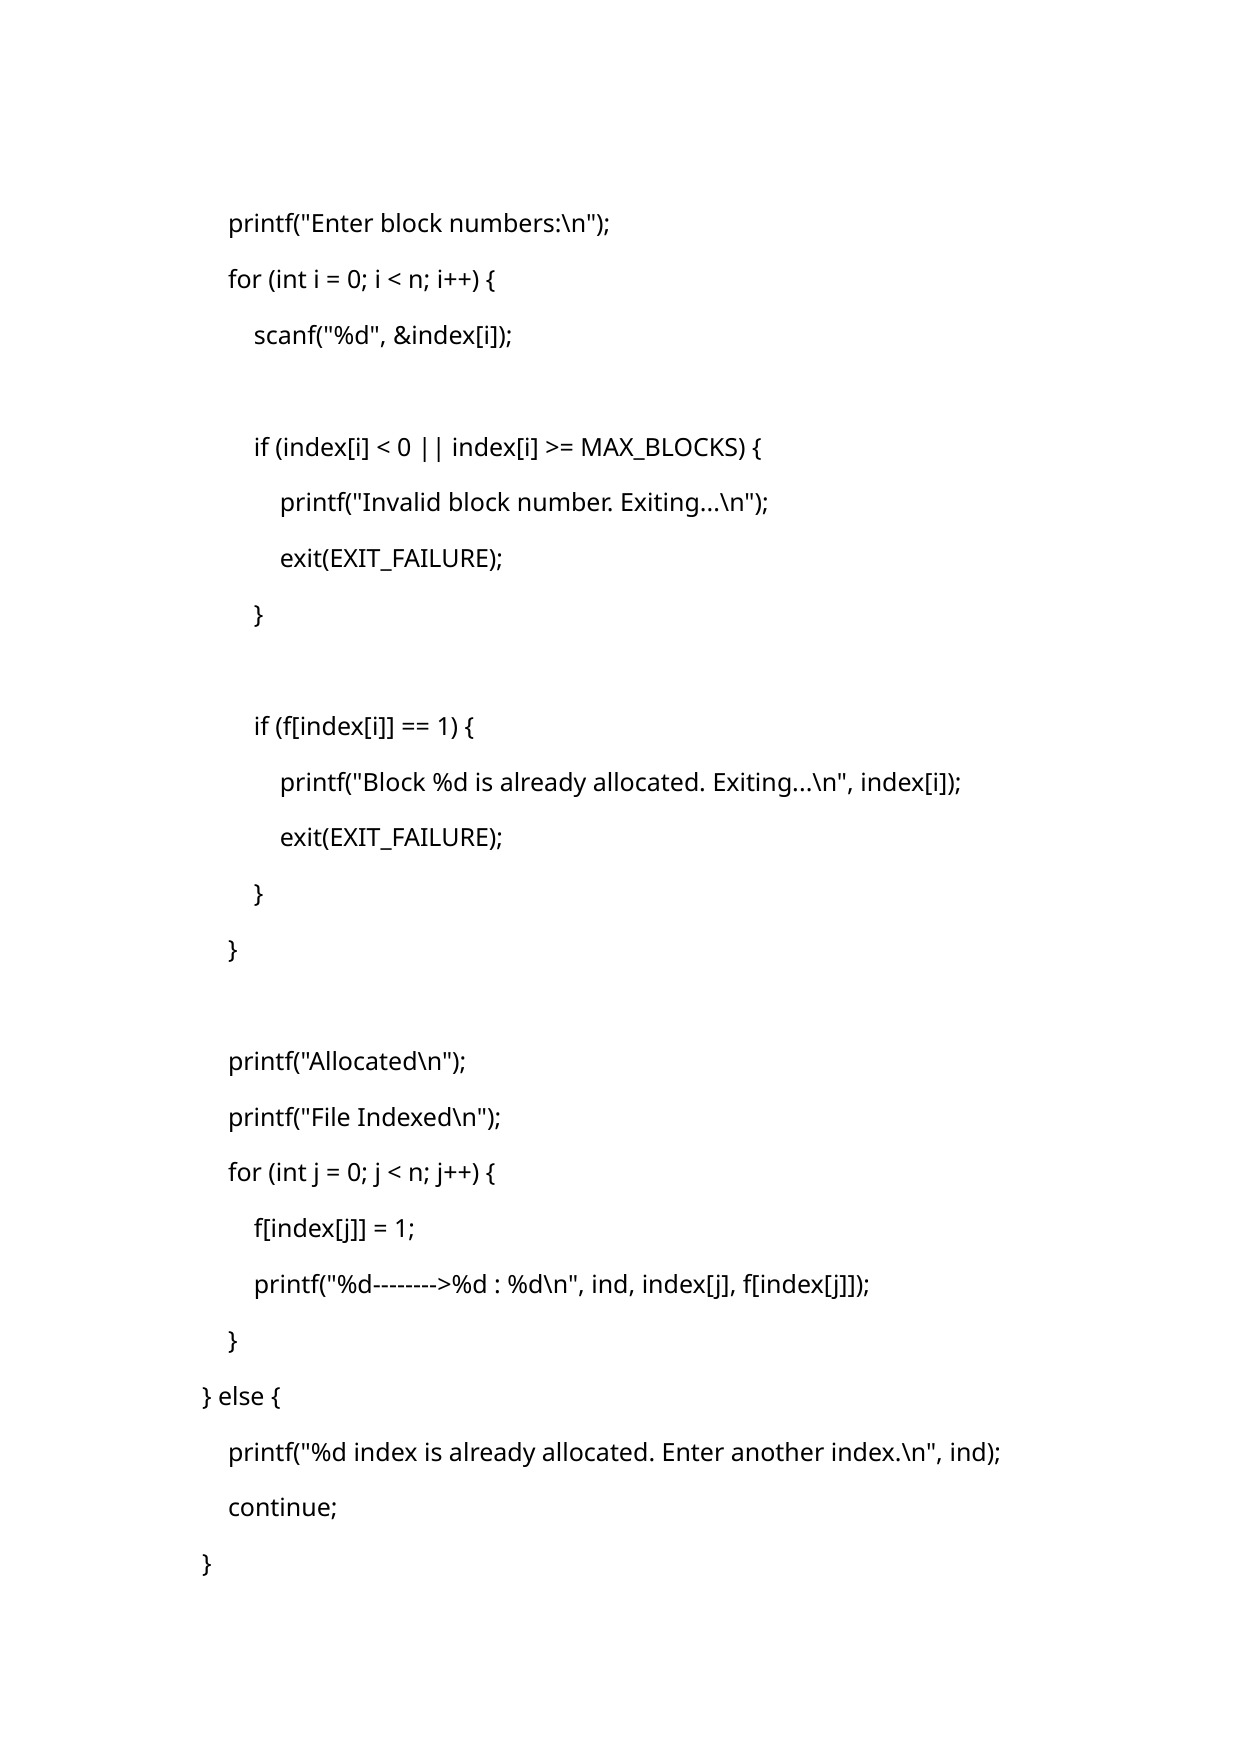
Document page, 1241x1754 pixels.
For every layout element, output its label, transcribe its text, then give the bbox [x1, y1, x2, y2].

text } [150, 1322, 1090, 1357]
text printf("Block %d is already allocated. Exiting...\n", index[i]); [150, 764, 1090, 798]
text f[index[j]] = 1; [150, 1211, 1090, 1245]
text for (int j = 0; j < n; j++) { [150, 1155, 1090, 1189]
text } [150, 932, 1090, 966]
text exit(EXIT_FAILURE); [150, 541, 1090, 575]
text for (int i = 0; i < n; i++) { [150, 262, 1090, 296]
text printf("Allocated\n"); [150, 1043, 1090, 1077]
text printf("Invalid block number. Exiting...\n"); [150, 485, 1090, 519]
text } [150, 597, 1090, 631]
text continue; [150, 1490, 1090, 1524]
text if (f[index[i]] == 1) { [150, 708, 1090, 742]
text exit(EXIT_FAILURE); [150, 820, 1090, 854]
text } else { [150, 1378, 1090, 1412]
text printf("%d-------->%d : %d\n", ind, index[j], f[index[j]]); [150, 1267, 1090, 1301]
text printf("%d index is already allocated. Enter another index.\n", ind); [150, 1434, 1090, 1468]
text printf("Enter block numbers:\n"); [150, 206, 1090, 240]
text } [150, 1546, 1090, 1580]
text printf("File Indexed\n"); [150, 1099, 1090, 1133]
text if (index[i] < 0 || index[i] >= MAX_BLOCKS) { [150, 429, 1090, 463]
text scanf("%d", &index[i]); [150, 317, 1090, 352]
text } [150, 876, 1090, 910]
